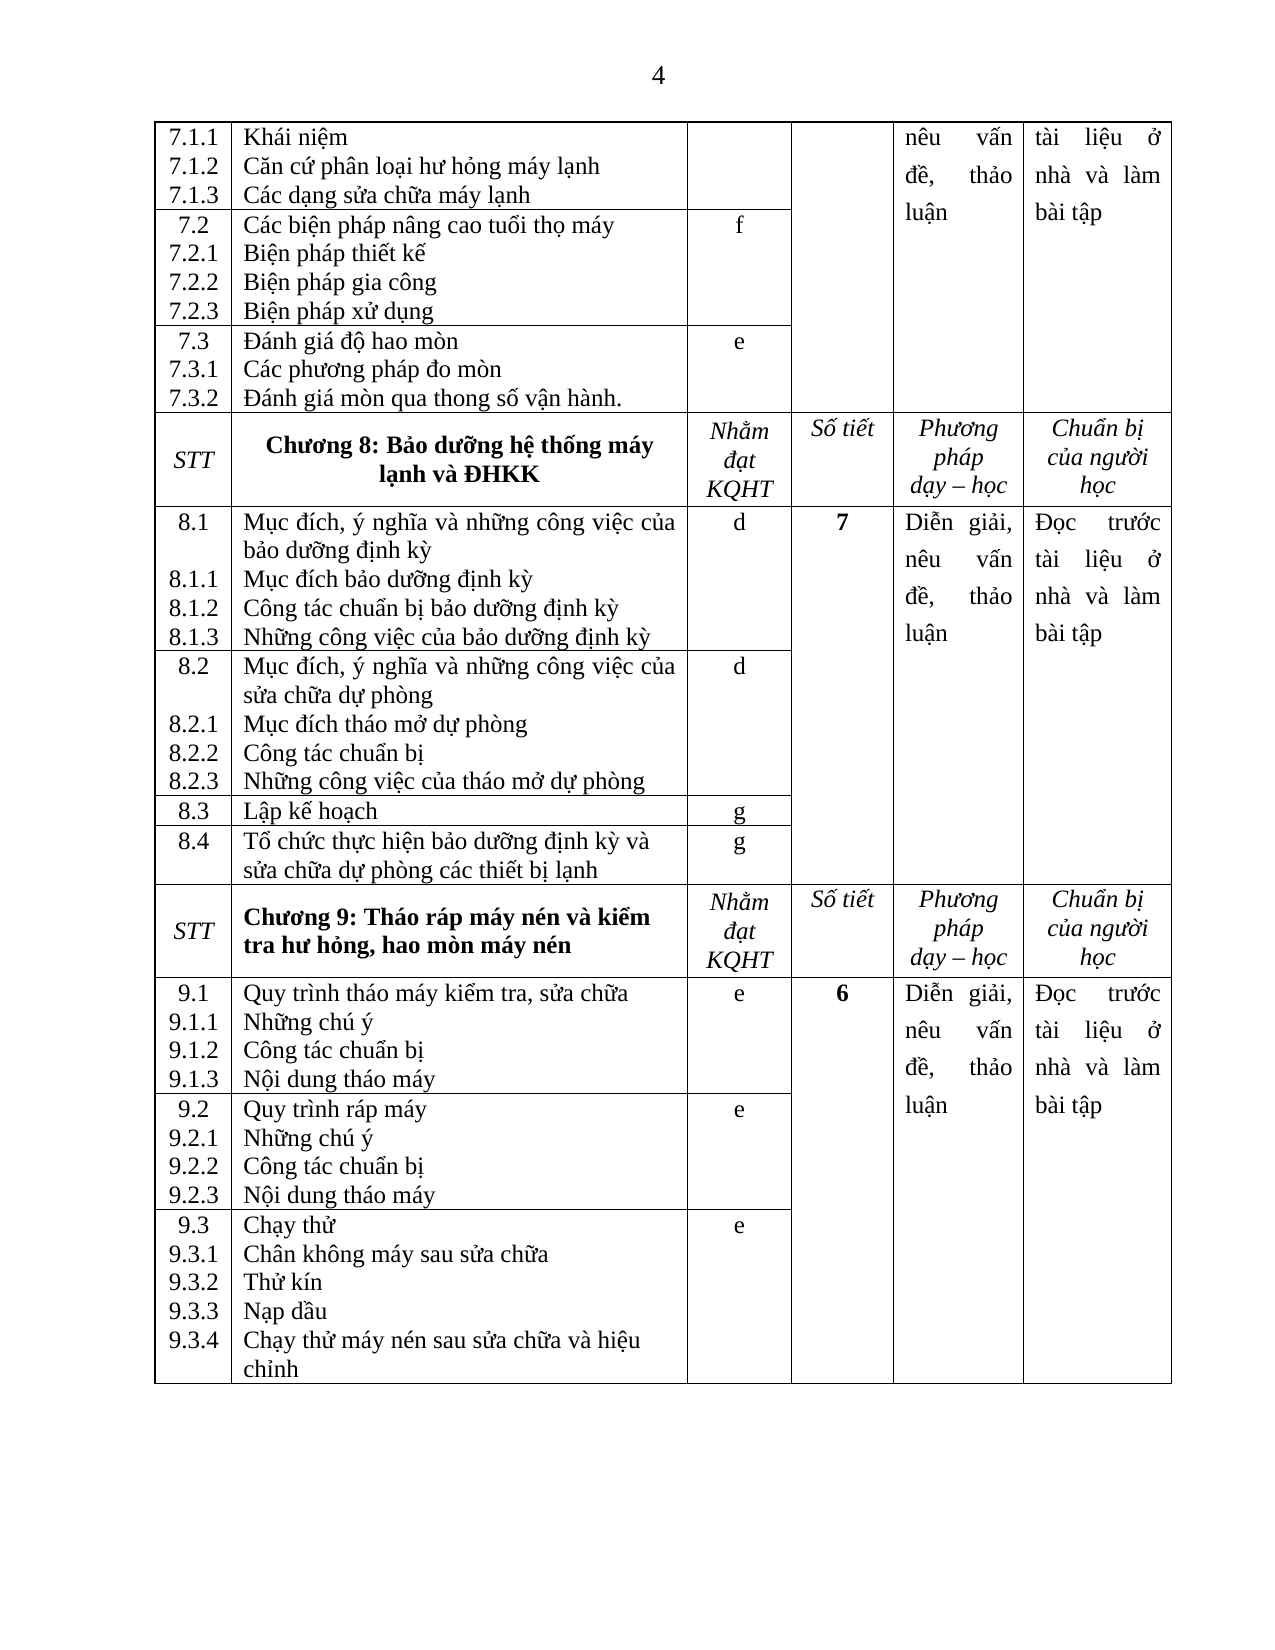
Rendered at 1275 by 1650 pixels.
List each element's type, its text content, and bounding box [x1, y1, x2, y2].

table_cell Chương 9: Tháo ráp máy nén và kiểm tra hư hỏng, hao mòn máy nén [232, 885, 687, 977]
table_cell Nhằm đạt KQHT [688, 413, 791, 506]
table_cell Chạy thử Chân không máy sau sửa chữa Thử kín Nạp dầu Chạy thử máy nén sau sửa chữa và hiệu chỉnh [232, 1210, 687, 1382]
table_cell e [688, 123, 791, 209]
table_cell Diễn giải, nêu vấn đề, thảo luận [894, 507, 1023, 883]
table_cell 6 [792, 978, 893, 1382]
table_cell 8.4 [156, 826, 231, 883]
table_cell Chương 8: Bảo dưỡng hệ thống máy lạnh và ĐHKK [232, 413, 687, 506]
table_cell Nhằm đạt KQHT [688, 885, 791, 977]
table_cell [894, 123, 1023, 412]
table_cell 8.3 [156, 796, 231, 825]
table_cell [1024, 123, 1171, 412]
table_cell e [688, 978, 791, 1093]
table_cell STT [156, 885, 231, 977]
table_cell Đánh giá độ hao mòn Các phương pháp đo mòn Đánh giá mòn qua thong số vận hành. [232, 326, 687, 412]
table_cell Các biện pháp nâng cao tuổi thọ máy Biện pháp thiết kế Biện pháp gia công Biện pháp xử dụng [232, 210, 687, 325]
table_cell g [688, 796, 791, 825]
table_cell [232, 123, 687, 209]
table_cell Chuẩn bị của người học [1024, 885, 1171, 977]
table_cell 8.1 8.1.1 8.1.2 8.1.3 [156, 507, 231, 650]
table_cell Số tiết [792, 885, 893, 977]
table_cell 9.1 9.1.1 9.1.2 9.1.3 [156, 978, 231, 1093]
table_cell Tổ chức thực hiện bảo dưỡng định kỳ và sửa chữa dự phòng các thiết bị lạnh [232, 826, 687, 883]
table_cell e [688, 326, 791, 412]
table_cell 7 [792, 507, 893, 883]
table_cell 3 [792, 123, 893, 412]
table_cell Số tiết [792, 413, 893, 506]
table_cell g [688, 826, 791, 883]
table_cell Phương pháp dạy – học [894, 885, 1023, 977]
table_cell e [688, 1094, 791, 1209]
table_cell Chuẩn bị của người học [1024, 413, 1171, 506]
table_cell Đọc trước tài liệu ở nhà và làm bài tập [1024, 507, 1171, 883]
table_cell Mục đích, ý nghĩa và những công việc của bảo dưỡng định kỳ Mục đích bảo dưỡng định kỳ Công tác chuẩn bị bảo dưỡng định kỳ Những công việc của bảo dưỡng định kỳ [232, 507, 687, 650]
table_cell Diễn giải, nêu vấn đề, thảo luận [894, 978, 1023, 1382]
table_cell 9.2 9.2.1 9.2.2 9.2.3 [156, 1094, 231, 1209]
table_cell e [688, 1210, 791, 1382]
table_cell f [688, 210, 791, 325]
table_cell 8.2 8.2.1 8.2.2 8.2.3 [156, 651, 231, 795]
table_cell Quy trình tháo máy kiểm tra, sửa chữa Những chú ý Công tác chuẩn bị Nội dung tháo máy [232, 978, 687, 1093]
table_cell Quy trình ráp máy Những chú ý Công tác chuẩn bị Nội dung tháo máy [232, 1094, 687, 1209]
table_cell Phương pháp dạy – học [894, 413, 1023, 506]
table_cell Mục đích, ý nghĩa và những công việc của sửa chữa dự phòng Mục đích tháo mở dự phòng Công tác chuẩn bị Những công việc của tháo mở dự phòng [232, 651, 687, 795]
table_cell d [688, 507, 791, 650]
table_cell 9.3 9.3.1 9.3.2 9.3.3 9.3.4 [156, 1210, 231, 1382]
table_cell Lập kế hoạch [232, 796, 687, 825]
table_cell STT [156, 413, 231, 506]
table_cell Đọc trước tài liệu ở nhà và làm bài tập [1024, 978, 1171, 1382]
table_cell 7.3 7.3.1 7.3.2 [156, 326, 231, 412]
table_cell 7.2 7.2.1 7.2.2 7.2.3 [156, 210, 231, 325]
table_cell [156, 123, 231, 209]
table_cell d [688, 651, 791, 795]
